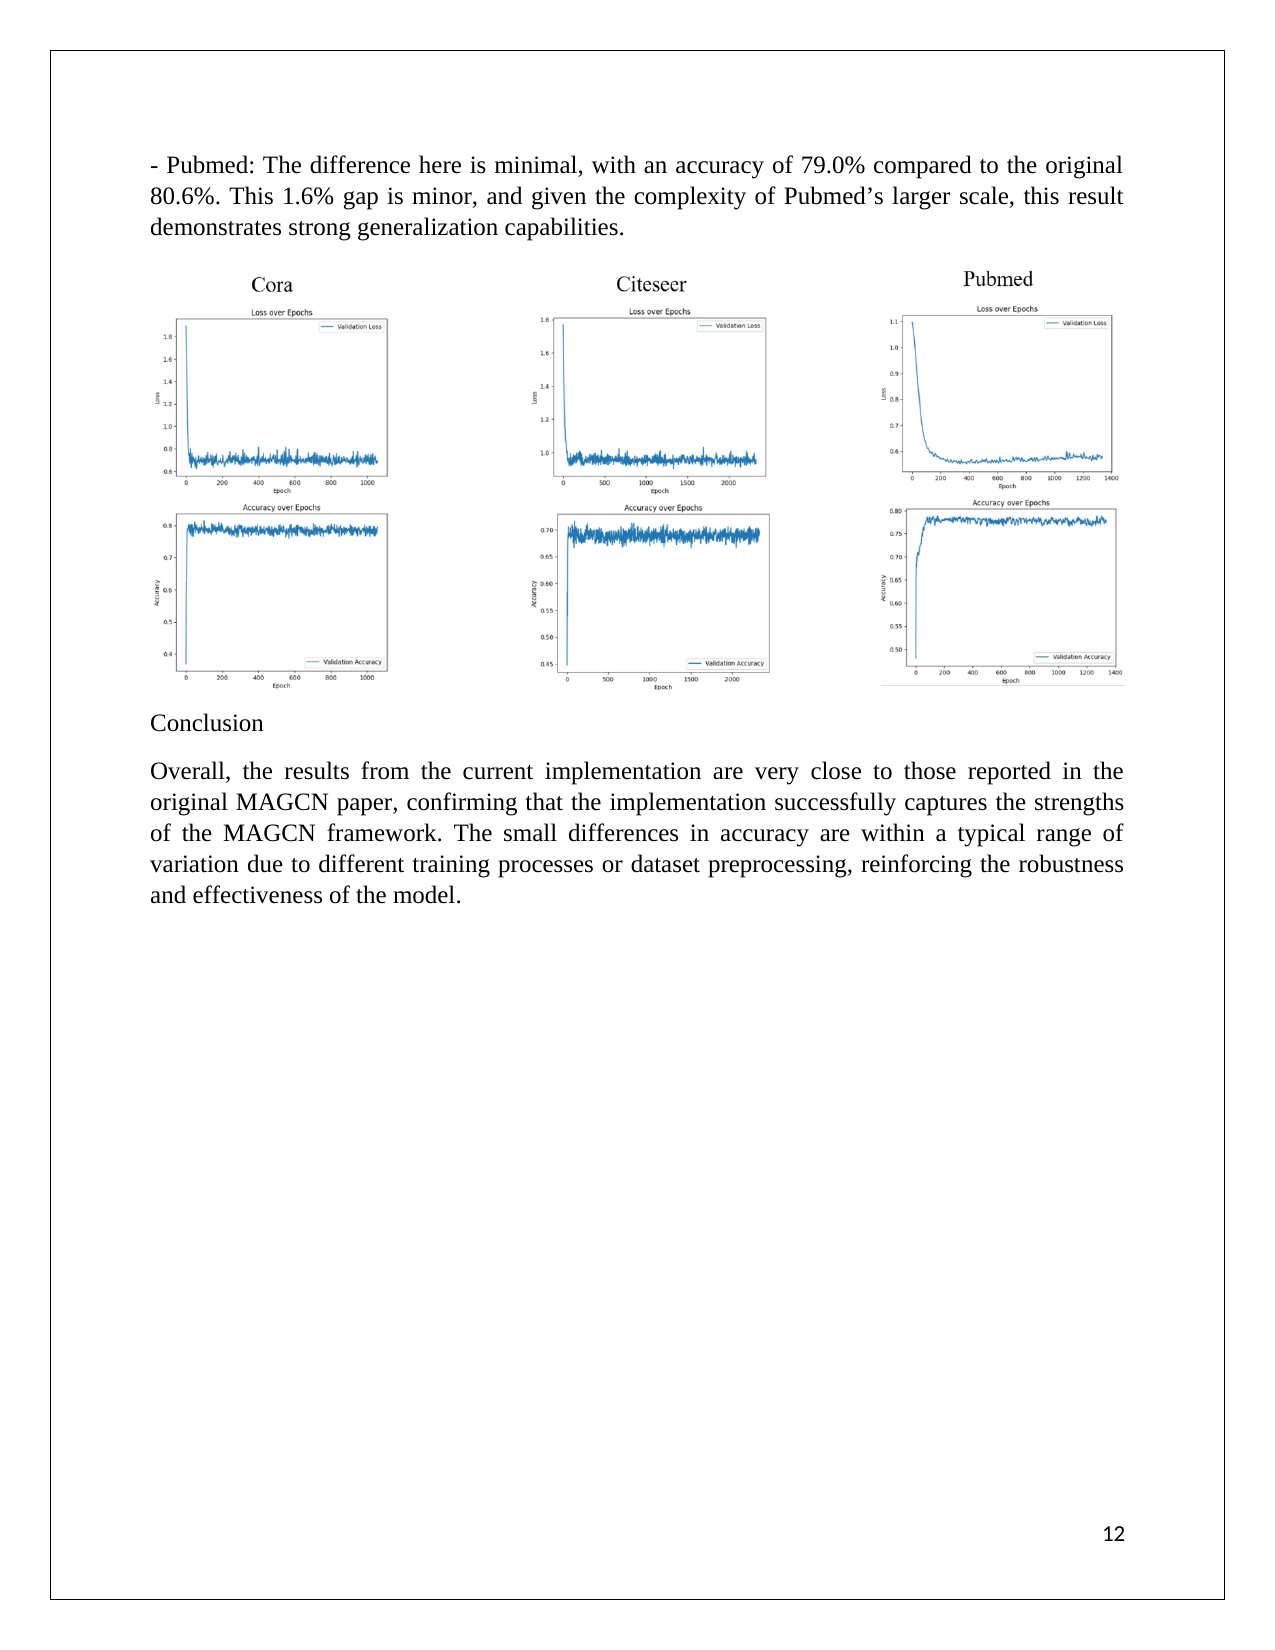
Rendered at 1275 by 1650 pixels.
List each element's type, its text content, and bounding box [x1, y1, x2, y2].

text Overall, the results from the current implementation are very close to those reported in the original MAGCN paper, confirming that the implementation successfully captures the strengths of the MAGCN framework. The small differences in accuracy are within a typical range of variation due to different training processes or dataset preprocessing, reinforcing the robustness and effectiveness of the model. [150, 756, 1125, 909]
text Conclusion [150, 708, 1125, 737]
text - Pubmed: The difference here is minimal, with an accuracy of 79.0% compared to the original 80.6%. This 1.6% gap is minor, and given the complexity of Pubmed’s larger scale, this result demonstrates strong generalization capabilities. [150, 150, 1125, 241]
picture [150, 259, 1125, 690]
